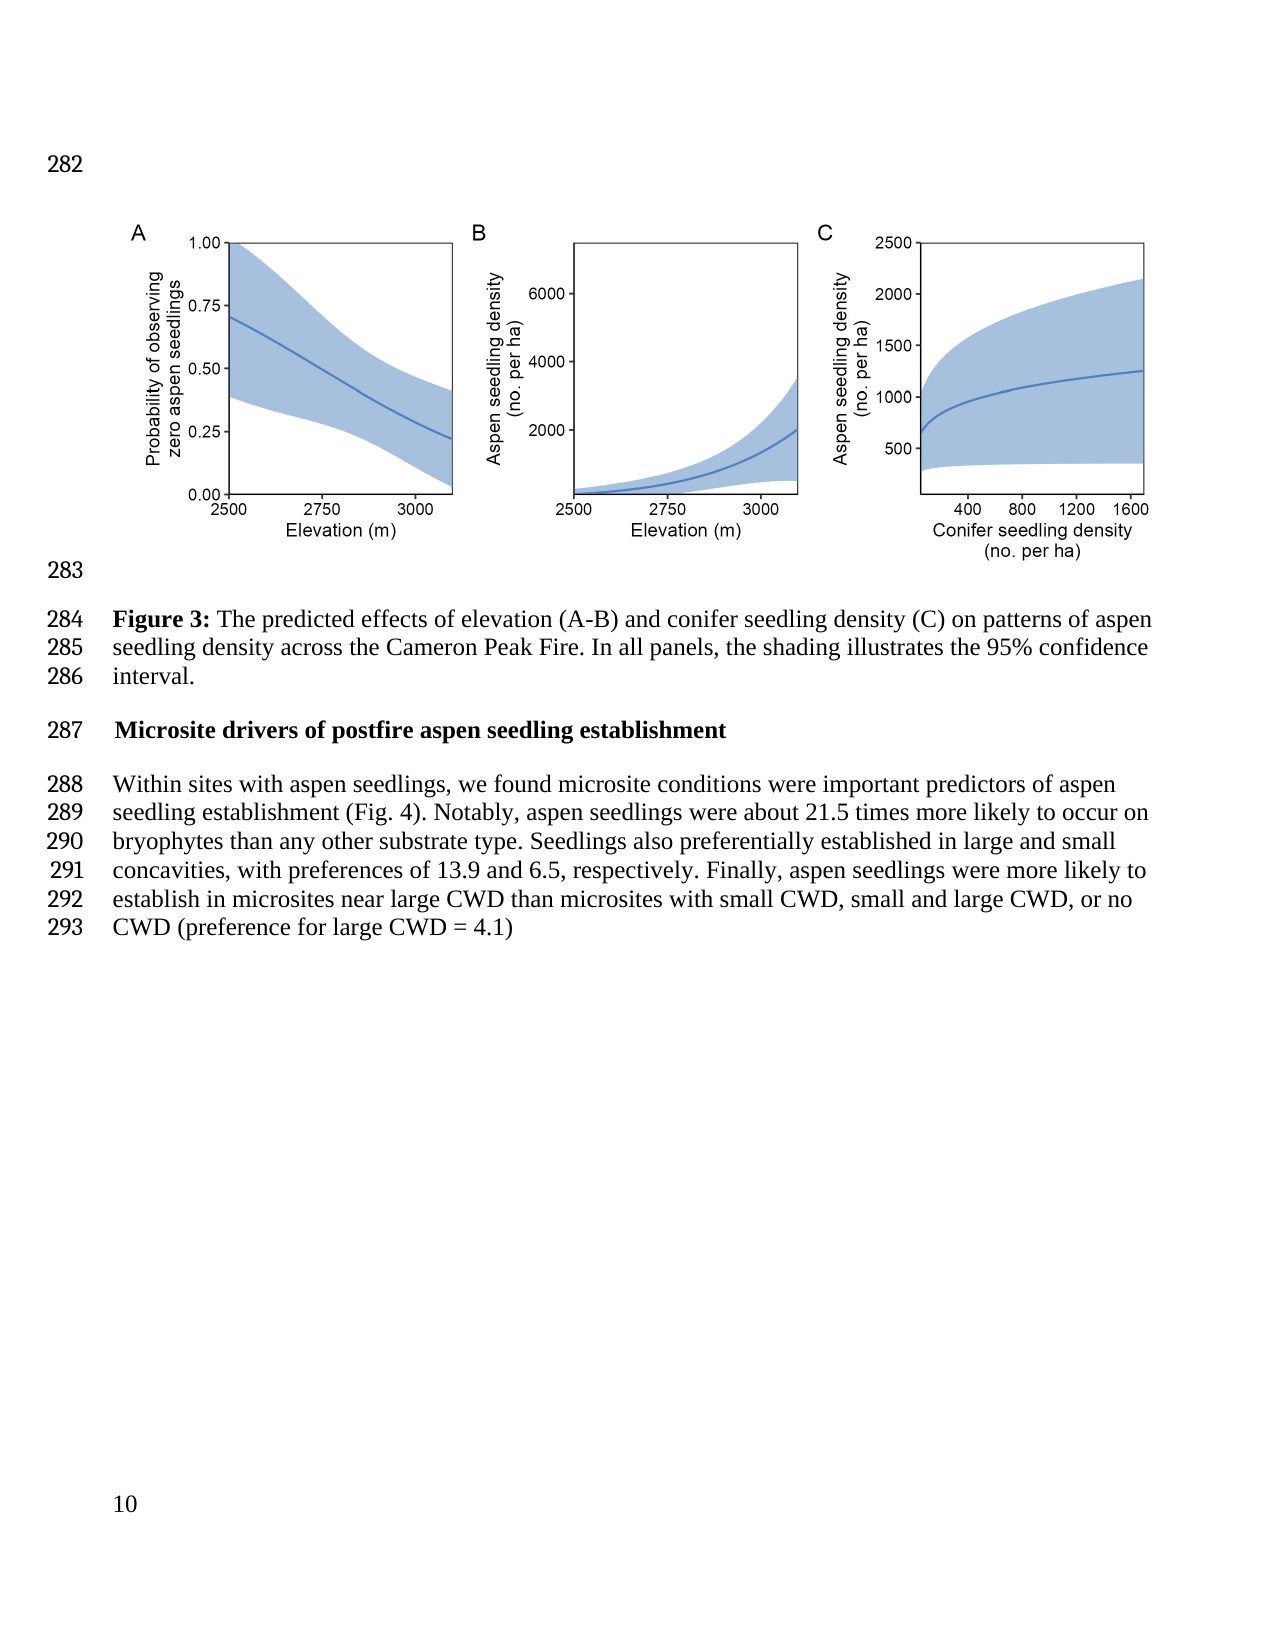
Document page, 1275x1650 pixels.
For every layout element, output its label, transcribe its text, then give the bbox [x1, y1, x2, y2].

picture [112, 203, 1163, 579]
subtitle Microsite drivers of postfire aspen seedling establishment [114, 715, 1162, 744]
text Figure : The predicted effects of elevation (A-B) and conifer seedling density (C) on patterns of aspen seedling density across the Cameron Peak Fire. In all panels, the shading illustrates the 95% confidence interval. [112, 604, 1162, 690]
text Within sites with aspen seedlings, we found microsite conditions were important predictors of aspen seedling establishment (Fig. ). Notably, aspen seedlings were about 21.5 times more likely to occur on bryophytes than any other substrate type. Seedlings also preferentially established in large and small concavities, with preferences of 13.9 and 6.5, respectively. Finally, aspen seedlings were more likely to establish in microsites near large CWD than microsites with small CWD, small and large CWD, or no CWD (preference for large CWD = 4.1) [112, 769, 1162, 941]
